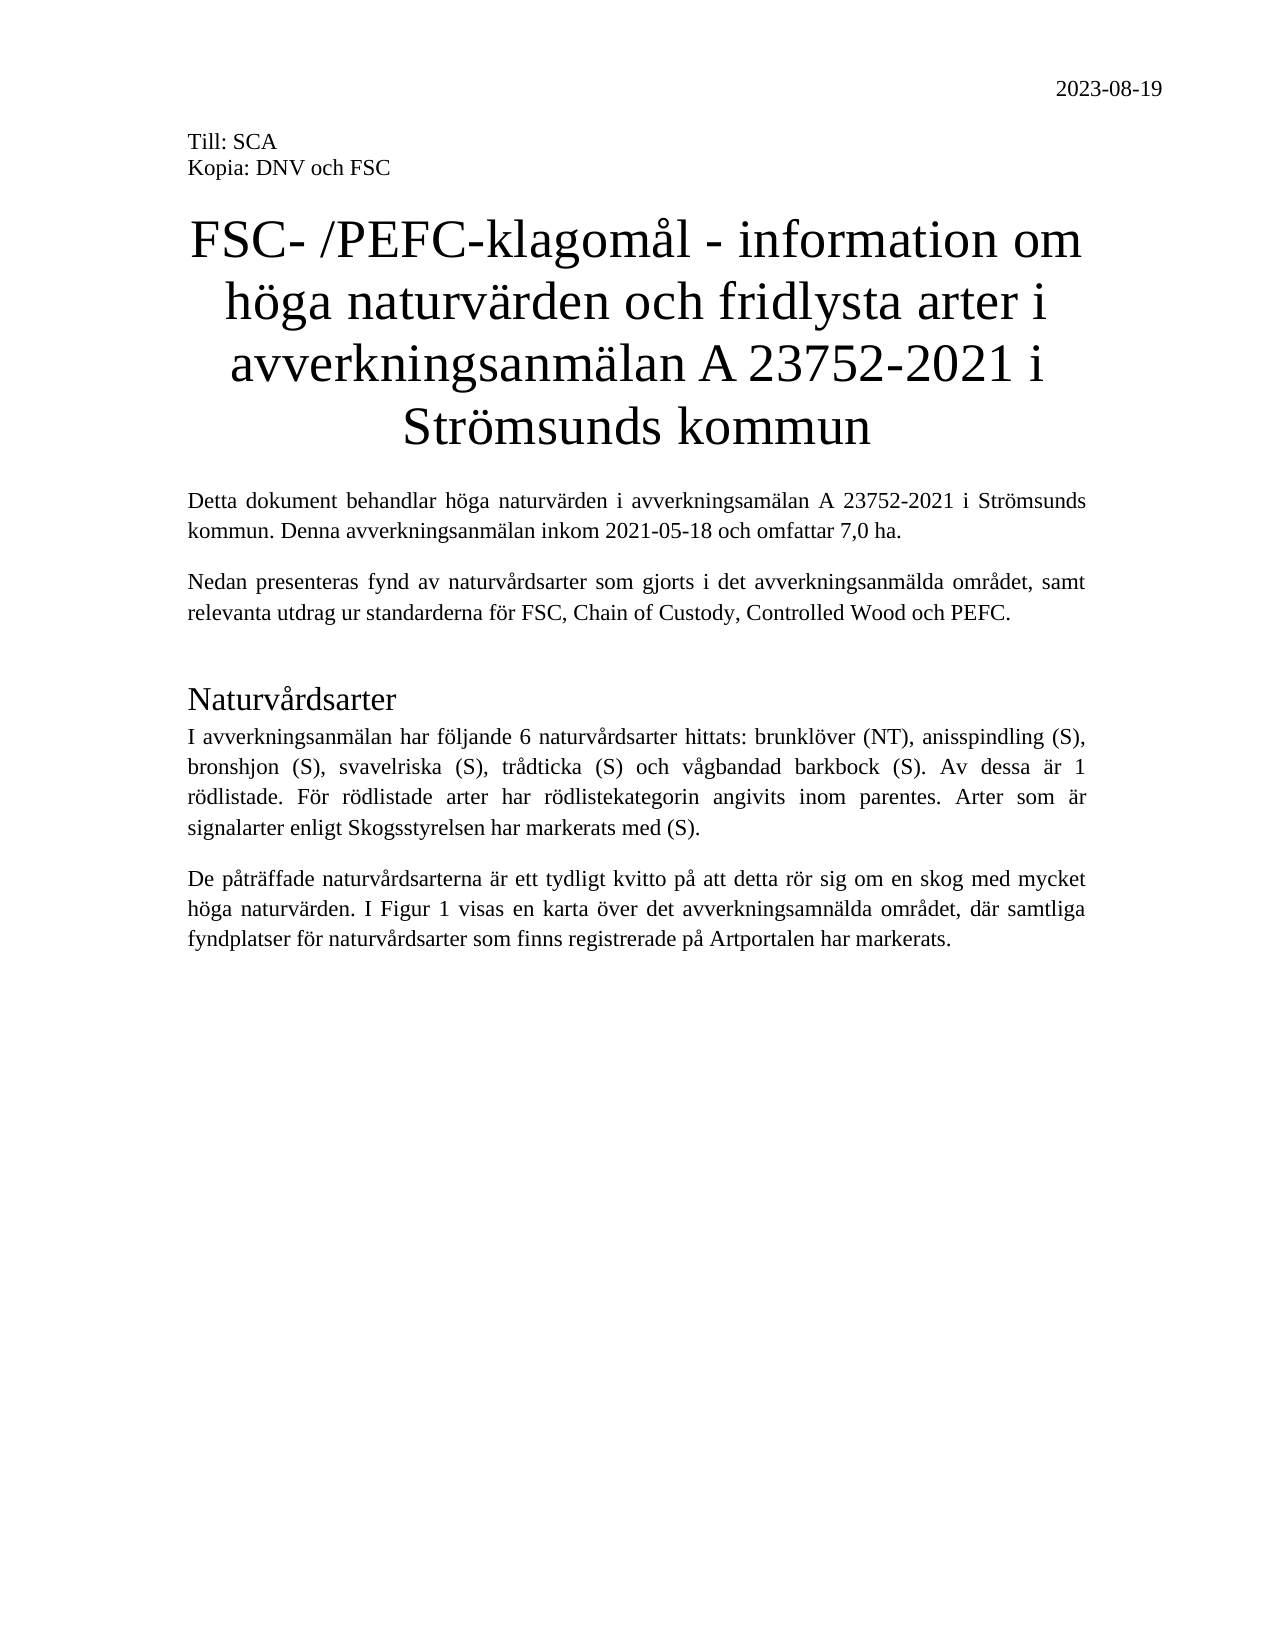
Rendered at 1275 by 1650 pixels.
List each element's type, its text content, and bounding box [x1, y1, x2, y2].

text Nedan presenteras fynd av naturvårdsarter som gjorts i det avverkningsanmälda området, samt relevanta utdrag ur standarderna för FSC, Chain of Custody, Controlled Wood och PEFC. [187, 568, 1087, 625]
text Detta dokument behandlar höga naturvärden i avverkningsamälan A 23752-2021 i Strömsunds kommun. Denna avverkningsanmälan inkom 2021-05-18 och omfattar 7,0 ha. [187, 487, 1087, 544]
text I avverkningsanmälan har följande 6 naturvårdsarter hittats: brunklöver (NT), anisspindling (S), bronshjon (S), svavelriska (S), trådticka (S) och vågbandad barkbock (S). Av dessa är 1 rödlistade. För rödlistade arter har rödlistekategorin angivits inom parentes. Arter som är signalarter enligt Skogsstyrelsen har markerats med (S). [187, 723, 1087, 840]
title FSC- /PEFC-klagomål - information om höga naturvärden och fridlysta arter i avverkningsanmälan A 23752-2021 i Strömsunds kommun [187, 207, 1087, 456]
subtitle Naturvårdsarter [187, 679, 1087, 717]
text De påträffade naturvårdsarterna är ett tydligt kvitto på att detta rör sig om en skog med mycket höga naturvärden. I Figur 1 visas en karta över det avverkningsamnälda området, där samtliga fyndplatser för naturvårdsarter som finns registrerade på Artportalen har markerats. [187, 864, 1087, 951]
